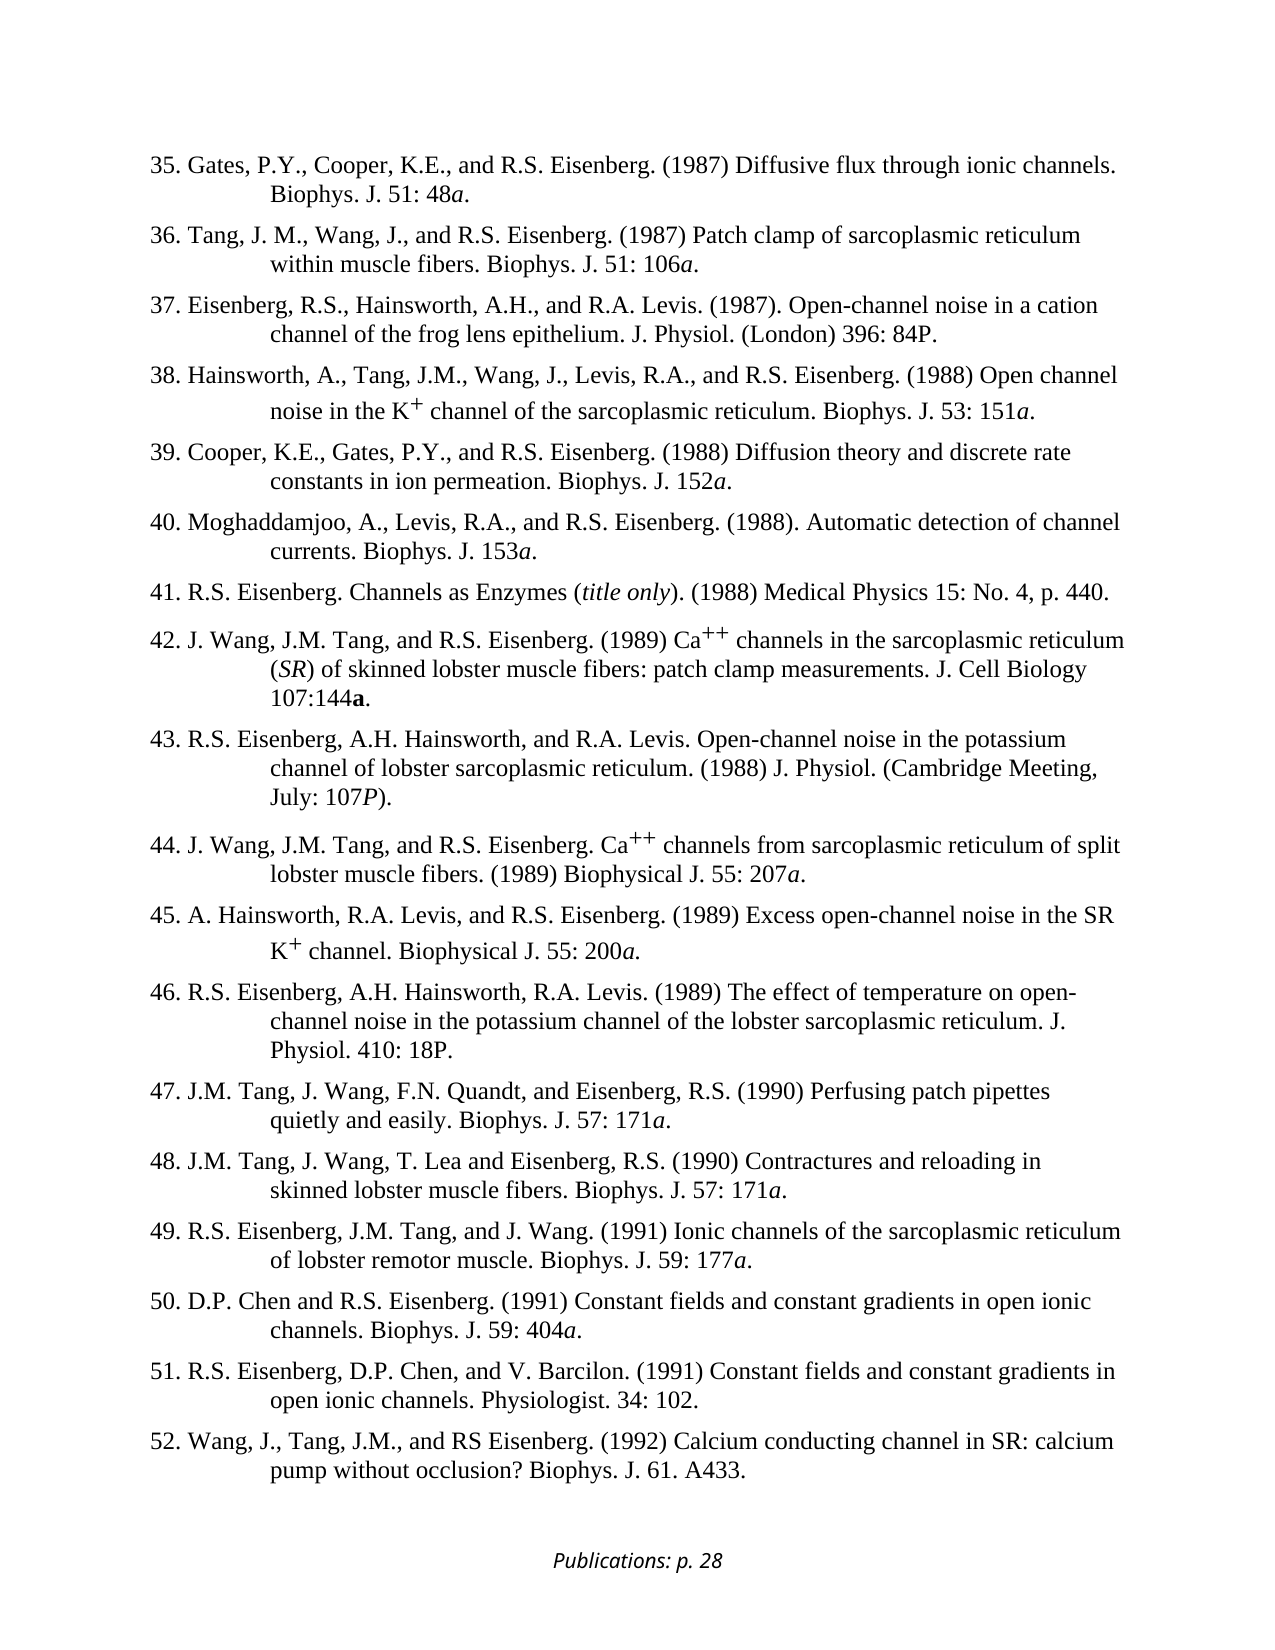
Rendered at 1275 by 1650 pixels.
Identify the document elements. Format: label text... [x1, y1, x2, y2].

text 42. J. Wang, J.M. Tang, and R.S. Eisenberg. (1989) Ca++ channels in the sarcoplasmic reticulum (SR) of skinned lobster muscle fibers: patch clamp measurements. J. Cell Biology 107:144a. [150, 618, 1125, 712]
text 40. Moghaddamjoo, A., Levis, R.A., and R.S. Eisenberg. (1988). Automatic detection of channel currents. Biophys. J. 153a. [150, 507, 1125, 565]
text 43. R.S. Eisenberg, A.H. Hainsworth, and R.A. Levis. Open-channel noise in the potassium channel of lobster sarcoplasmic reticulum. (1988) J. Physiol. (Cambridge Meeting, July: 107P). [150, 724, 1125, 811]
text 51. R.S. Eisenberg, D.P. Chen, and V. Barcilon. (1991) Constant fields and constant gradients in open ionic channels. Physiologist. 34: 102. [150, 1356, 1125, 1414]
text 44. J. Wang, J.M. Tang, and R.S. Eisenberg. Ca++ channels from sarcoplasmic reticulum of split lobster muscle fibers. (1989) Biophysical J. 55: 207a. [150, 823, 1125, 888]
text 37. Eisenberg, R.S., Hainsworth, A.H., and R.A. Levis. (1987). Open-channel noise in a cation channel of the frog lens epithelium. J. Physiol. (London) 396: 84P. [150, 290, 1125, 347]
text 52. Wang, J., Tang, J.M., and RS Eisenberg. (1992) Calcium conducting channel in SR: calcium pump without occlusion? Biophys. J. 61. A433. [150, 1426, 1125, 1484]
text 49. R.S. Eisenberg, J.M. Tang, and J. Wang. (1991) Ionic channels of the sarcoplasmic reticulum of lobster remotor muscle. Biophys. J. 59: 177a. [150, 1216, 1125, 1274]
text 38. Hainsworth, A., Tang, J.M., Wang, J., Levis, R.A., and R.S. Eisenberg. (1988) Open channel noise in the K+ channel of the sarcoplasmic reticulum. Biophys. J. 53: 151a. [150, 360, 1125, 425]
text 35. Gates, P.Y., Cooper, K.E., and R.S. Eisenberg. (1987) Diffusive flux through ionic channels. Biophys. J. 51: 48a. [150, 150, 1125, 207]
text 50. D.P. Chen and R.S. Eisenberg. (1991) Constant fields and constant gradients in open ionic channels. Biophys. J. 59: 404a. [150, 1286, 1125, 1344]
text 39. Cooper, K.E., Gates, P.Y., and R.S. Eisenberg. (1988) Diffusion theory and discrete rate constants in ion permeation. Biophys. J. 152a. [150, 437, 1125, 495]
text 41. R.S. Eisenberg. Channels as Enzymes (title only). (1988) Medical Physics 15: No. 4, p. 440. [150, 577, 1125, 606]
text 46. R.S. Eisenberg, A.H. Hainsworth, R.A. Levis. (1989) The effect of temperature on open-channel noise in the potassium channel of the lobster sarcoplasmic reticulum. J. Physiol. 410: 18P. [150, 977, 1125, 1064]
text 47. J.M. Tang, J. Wang, F.N. Quandt, and Eisenberg, R.S. (1990) Perfusing patch pipettes quietly and easily. Biophys. J. 57: 171a. [150, 1076, 1125, 1134]
text 48. J.M. Tang, J. Wang, T. Lea and Eisenberg, R.S. (1990) Contractures and reloading in skinned lobster muscle fibers. Biophys. J. 57: 171a. [150, 1146, 1125, 1204]
text 45. A. Hainsworth, R.A. Levis, and R.S. Eisenberg. (1989) Excess open-channel noise in the SR K+ channel. Biophysical J. 55: 200a. [150, 900, 1125, 965]
text 36. Tang, J. M., Wang, J., and R.S. Eisenberg. (1987) Patch clamp of sarcoplasmic reticulum within muscle fibers. Biophys. J. 51: 106a. [150, 220, 1125, 277]
